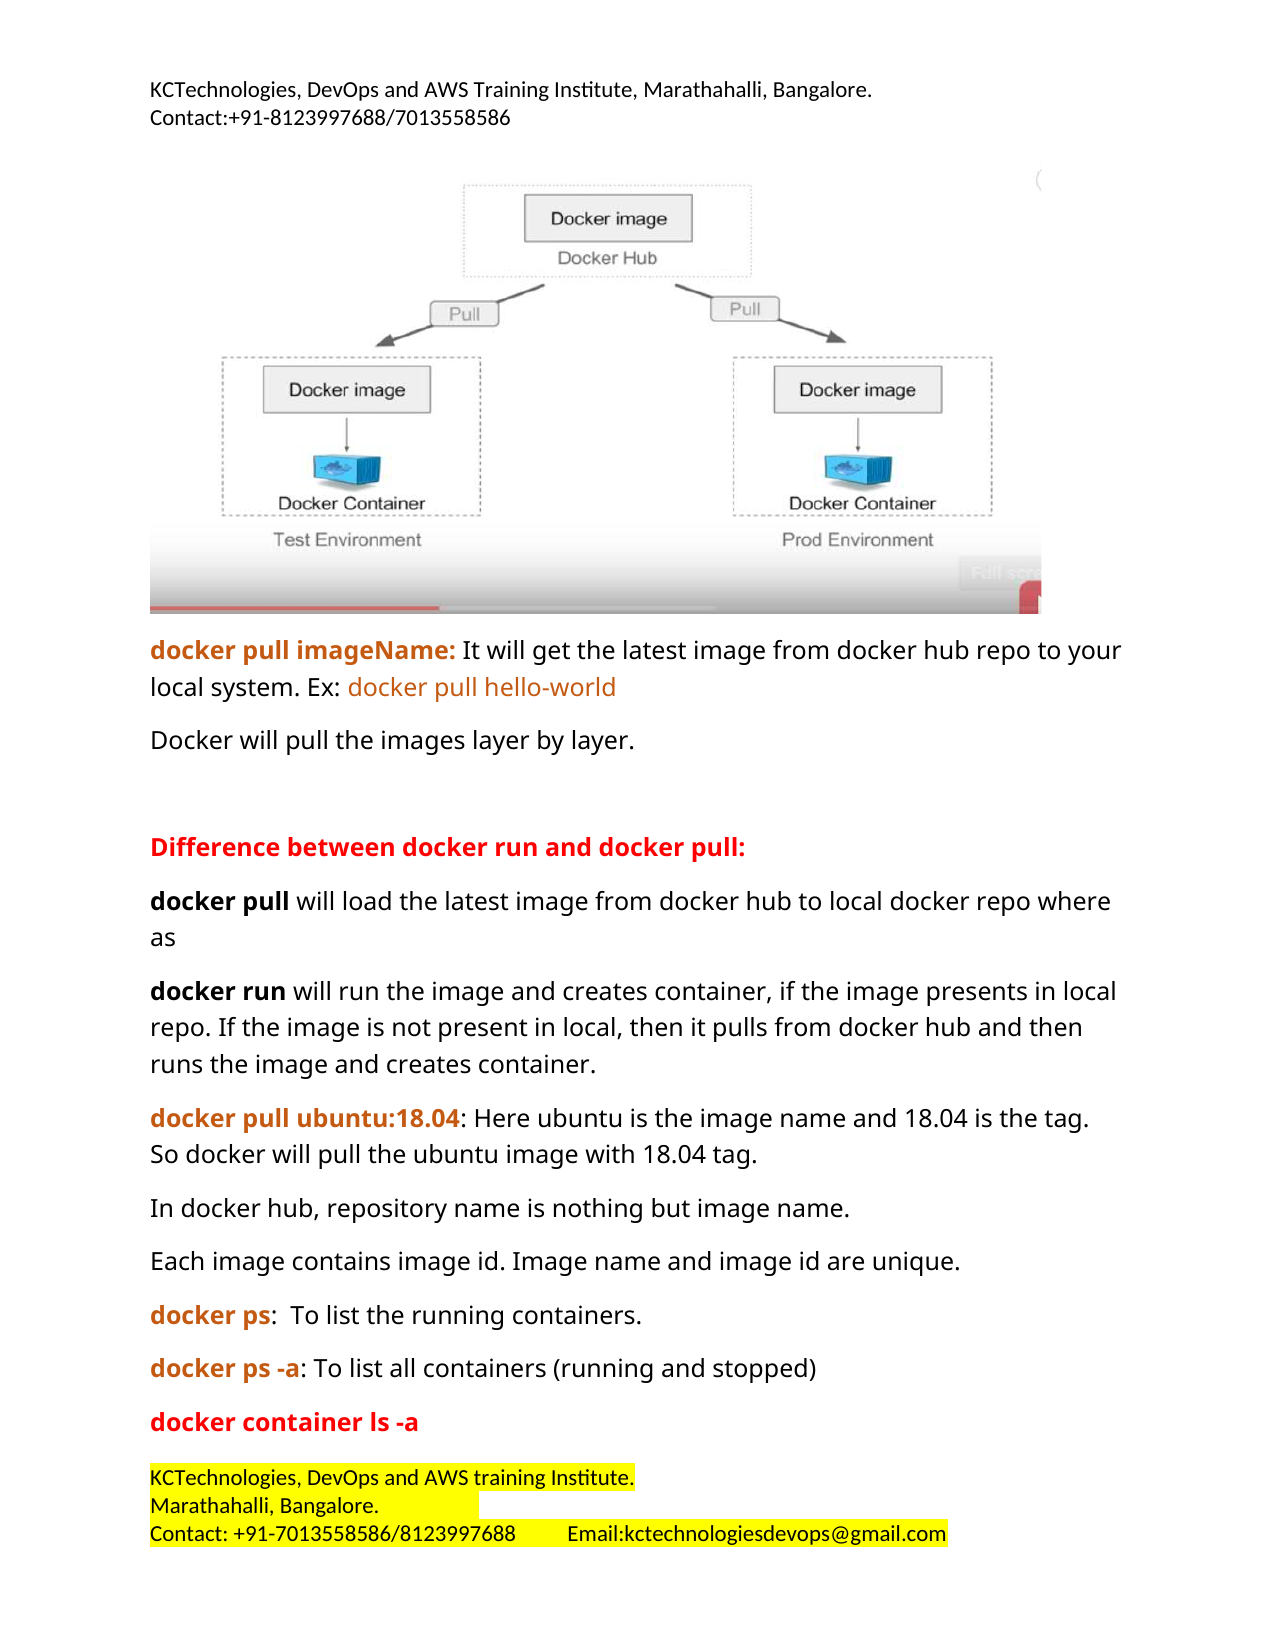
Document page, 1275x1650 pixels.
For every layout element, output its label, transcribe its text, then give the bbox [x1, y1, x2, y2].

text Docker will pull the images layer by layer. [150, 723, 1125, 757]
text docker pull will load the latest image from docker hub to local docker repo where as [150, 883, 1125, 954]
text docker pull ubuntu:18.04: Here ubuntu is the image name and 18.04 is the tag. So docker will pull the ubuntu image with 18.04 tag. [150, 1100, 1125, 1171]
picture [150, 150, 1042, 614]
text docker run will run the image and creates container, if the image presents in local repo. If the image is not present in local, then it pulls from docker hub and then runs the image and creates container. [150, 973, 1125, 1081]
text Each image contains image id. Image name and image id are unique. [150, 1244, 1125, 1278]
text docker ps: To list the running containers. [150, 1297, 1125, 1331]
text Difference between docker run and docker pull: [150, 830, 1125, 864]
text docker pull imageName: It will get the latest image from docker hub repo to your local system. Ex: docker pull hello-world [150, 633, 1125, 703]
text docker container ls -a [150, 1404, 1125, 1438]
text docker ps -a: To list all containers (running and stopped) [150, 1351, 1125, 1385]
text In docker hub, repository name is nothing but image name. [150, 1191, 1125, 1224]
